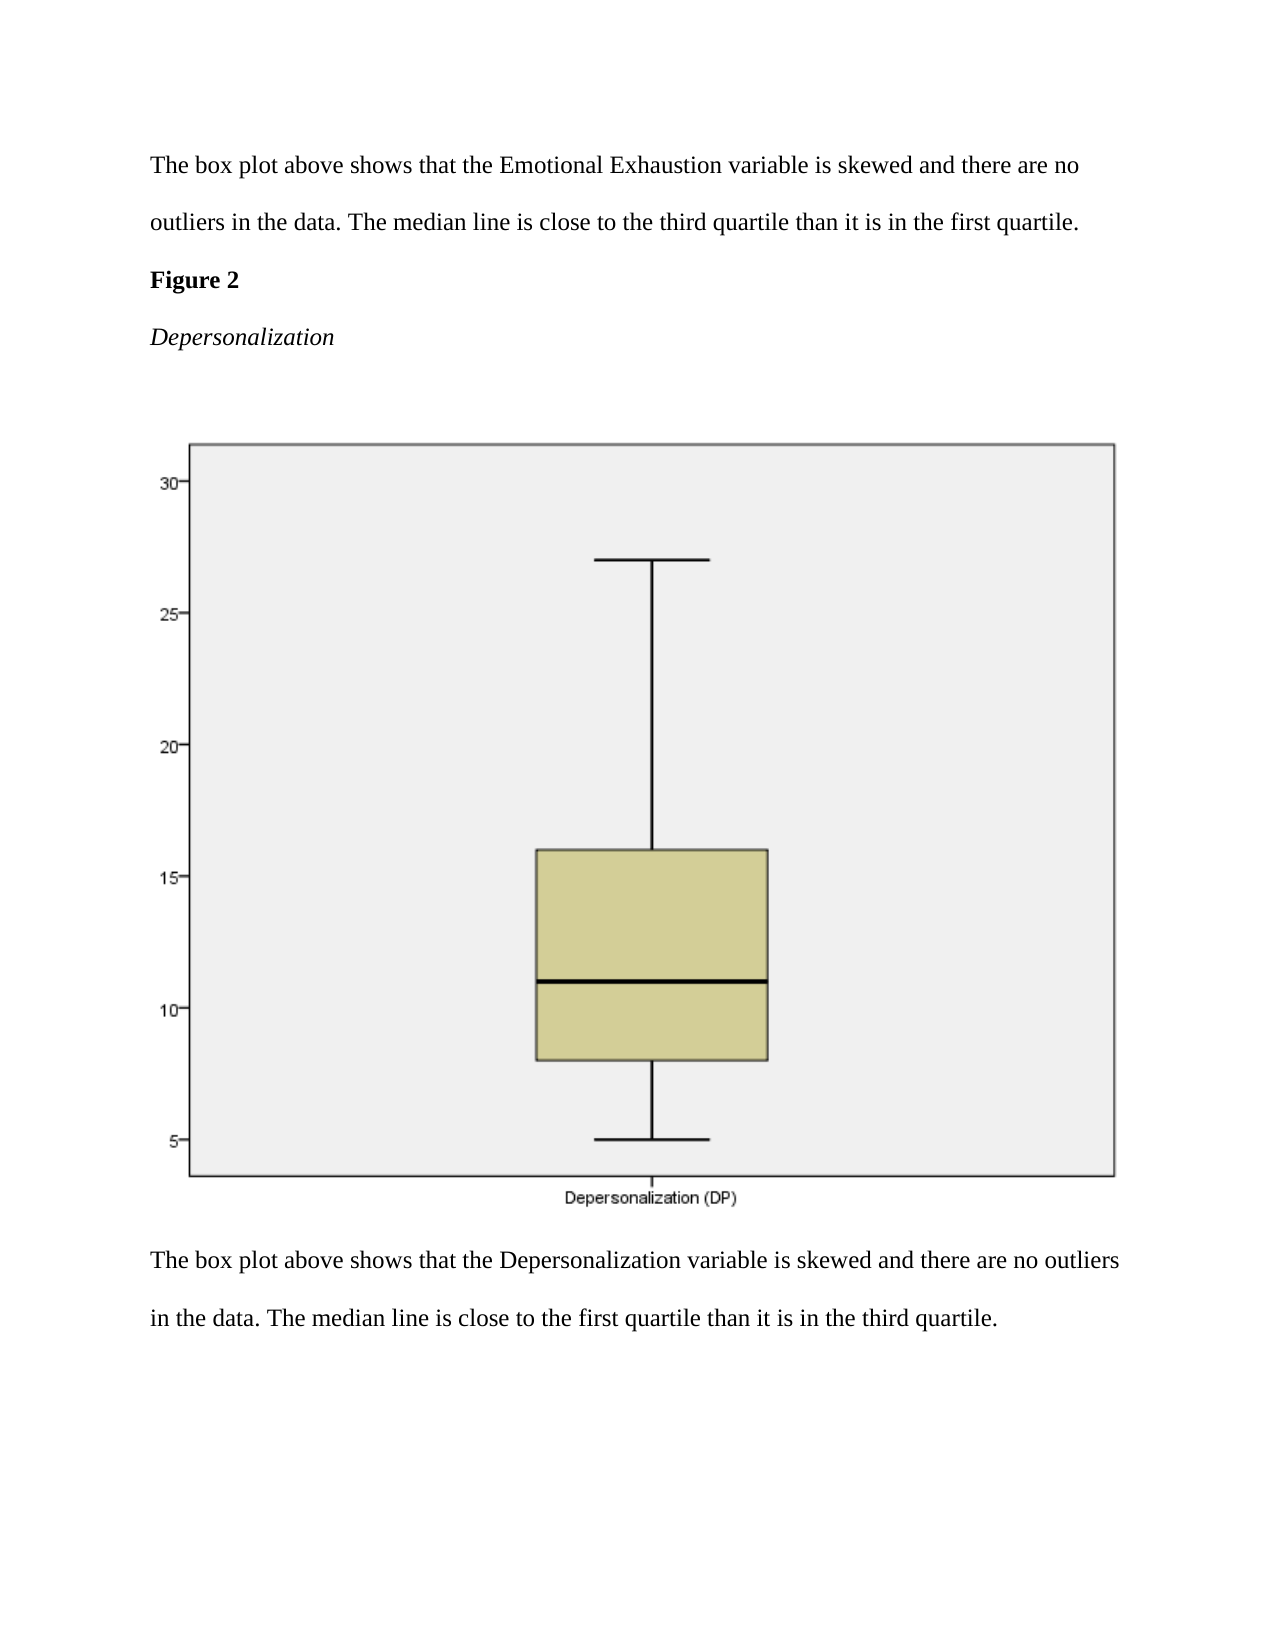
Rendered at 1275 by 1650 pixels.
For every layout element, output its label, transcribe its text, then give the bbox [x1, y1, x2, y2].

text Depersonalization [150, 322, 1125, 351]
text The box plot above shows that the Depersonalization variable is skewed and there are no outliers in the data. The median line is close to the first quartile than it is in the third quartile. [150, 1245, 1125, 1331]
text The box plot above shows that the Emotional Exhaustion variable is skewed and there are no outliers in the data. The median line is close to the third quartile than it is in the first quartile. [150, 150, 1125, 236]
picture [150, 437, 1125, 1218]
text Figure 2 [150, 265, 1125, 294]
